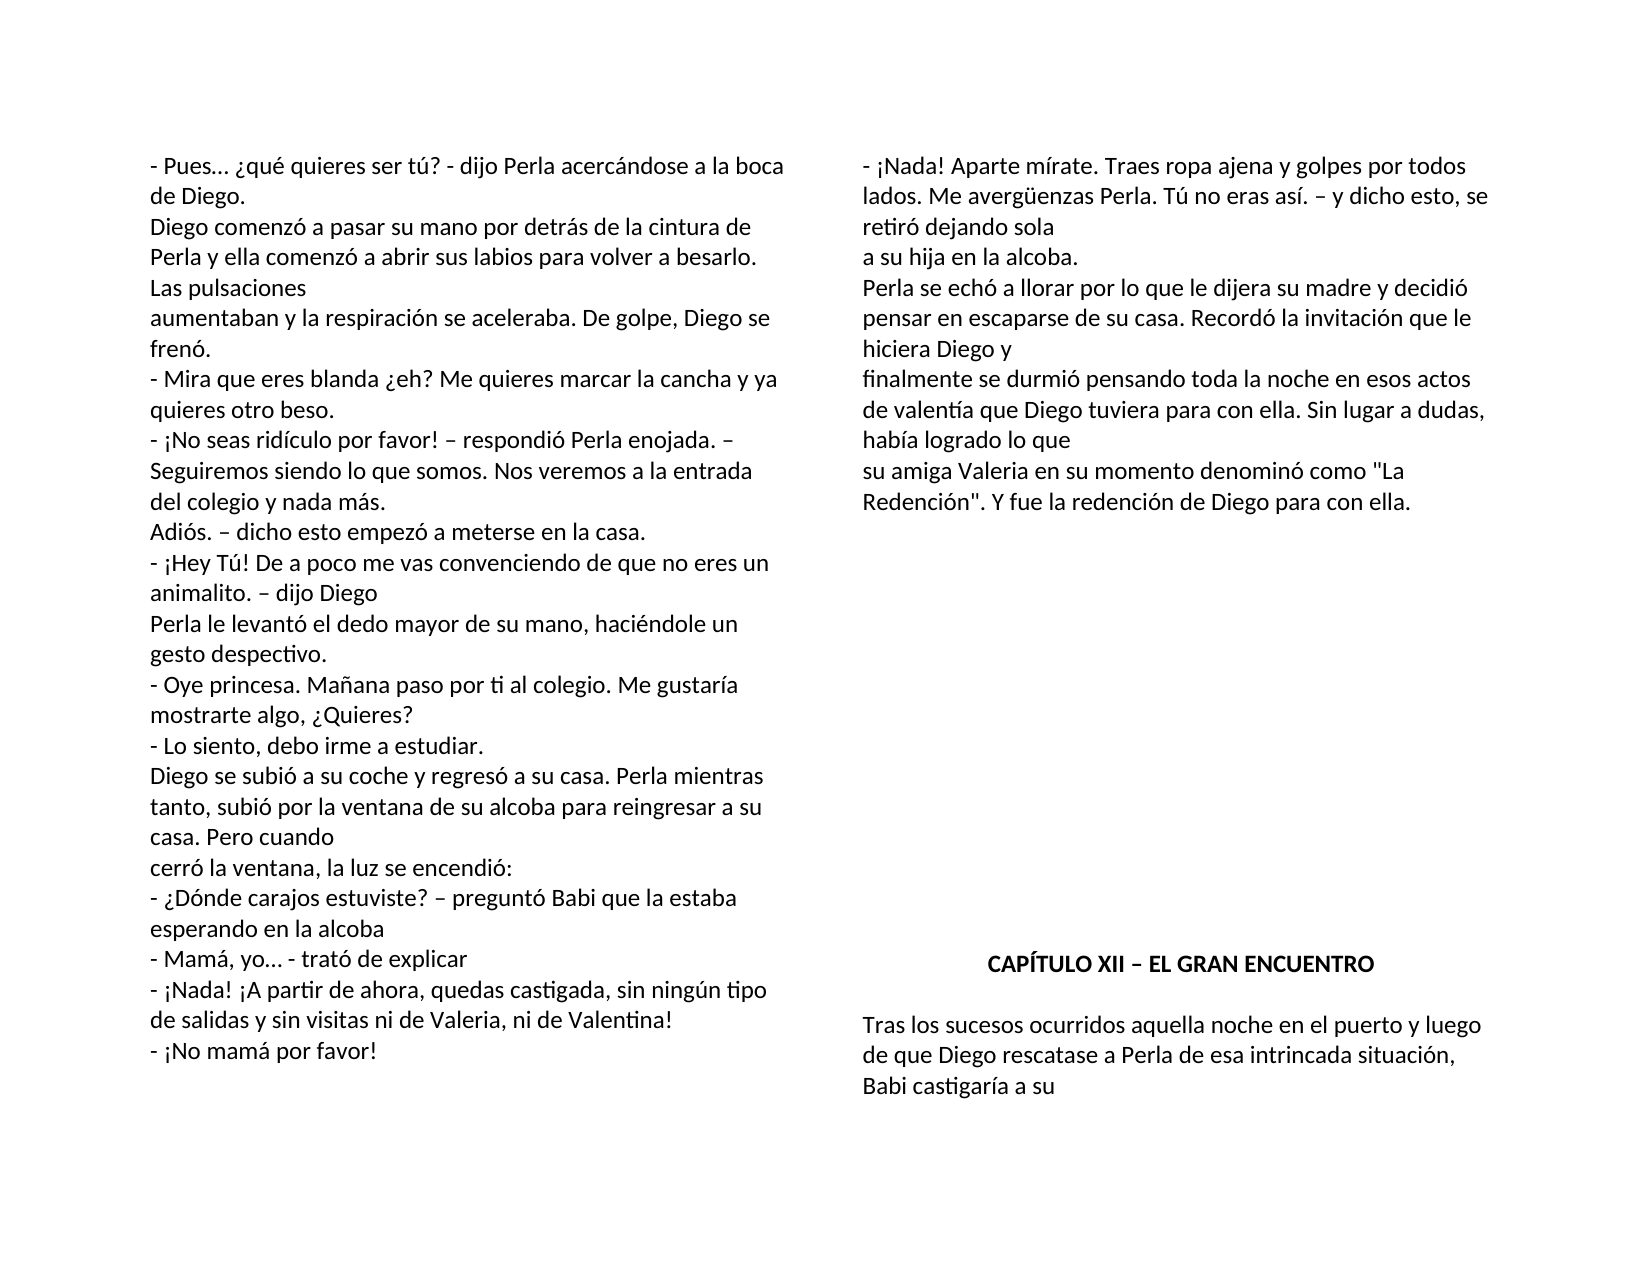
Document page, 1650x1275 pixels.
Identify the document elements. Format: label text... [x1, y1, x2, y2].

text Adiós. – dicho esto empezó a meterse en la casa. [150, 516, 787, 547]
text Perla le levantó el dedo mayor de su mano, haciéndole un gesto despectivo. [150, 608, 787, 669]
text - Pues… ¿qué quieres ser tú? - dijo Perla acercándose a la boca de Diego. [150, 150, 787, 211]
text - Mamá, yo… - trató de explicar [150, 943, 787, 974]
text finalmente se durmió pensando toda la noche en esos actos de valentía que Diego tuviera para con ella. Sin lugar a dudas, había logrado lo que [862, 364, 1500, 455]
text - Mira que eres blanda ¿eh? Me quieres marcar la cancha y ya quieres otro beso. [150, 364, 787, 425]
text - Lo siento, debo irme a estudiar. [150, 730, 787, 760]
text cerró la ventana, la luz se encendió: [150, 852, 787, 882]
text CAPÍTULO XII – EL GRAN ENCUENTRO [862, 948, 1500, 978]
text - ¿Dónde carajos estuviste? – preguntó Babi que la estaba esperando en la alcoba [150, 882, 787, 943]
text - ¡No mamá por favor! [150, 1035, 787, 1066]
text Tras los sucesos ocurridos aquella noche en el puerto y luego de que Diego rescatase a Perla de esa intrincada situación, Babi castigaría a su [862, 1009, 1500, 1101]
text Perla se echó a llorar por lo que le dijera su madre y decidió pensar en escaparse de su casa. Recordó la invitación que le hiciera Diego y [862, 272, 1500, 364]
text - ¡Nada! Aparte mírate. Traes ropa ajena y golpes por todos lados. Me avergüenzas Perla. Tú no eras así. – y dicho esto, se retiró dejando sola [862, 150, 1500, 242]
text - ¡No seas ridículo por favor! – respondió Perla enojada. – Seguiremos siendo lo que somos. Nos veremos a la entrada del colegio y nada más. [150, 425, 787, 516]
text a su hija en la alcoba. [862, 242, 1500, 272]
text Diego comenzó a pasar su mano por detrás de la cintura de Perla y ella comenzó a abrir sus labios para volver a besarlo. Las pulsaciones [150, 211, 787, 303]
text su amiga Valeria en su momento denominó como "La Redención". Y fue la redención de Diego para con ella. [862, 455, 1500, 516]
text Diego se subió a su coche y regresó a su casa. Perla mientras tanto, subió por la ventana de su alcoba para reingresar a su casa. Pero cuando [150, 760, 787, 852]
text - ¡Nada! ¡A partir de ahora, quedas castigada, sin ningún tipo de salidas y sin visitas ni de Valeria, ni de Valentina! [150, 974, 787, 1035]
text aumentaban y la respiración se aceleraba. De golpe, Diego se frenó. [150, 303, 787, 364]
text - ¡Hey Tú! De a poco me vas convenciendo de que no eres un animalito. – dijo Diego [150, 547, 787, 608]
text - Oye princesa. Mañana paso por ti al colegio. Me gustaría mostrarte algo, ¿Quieres? [150, 669, 787, 730]
